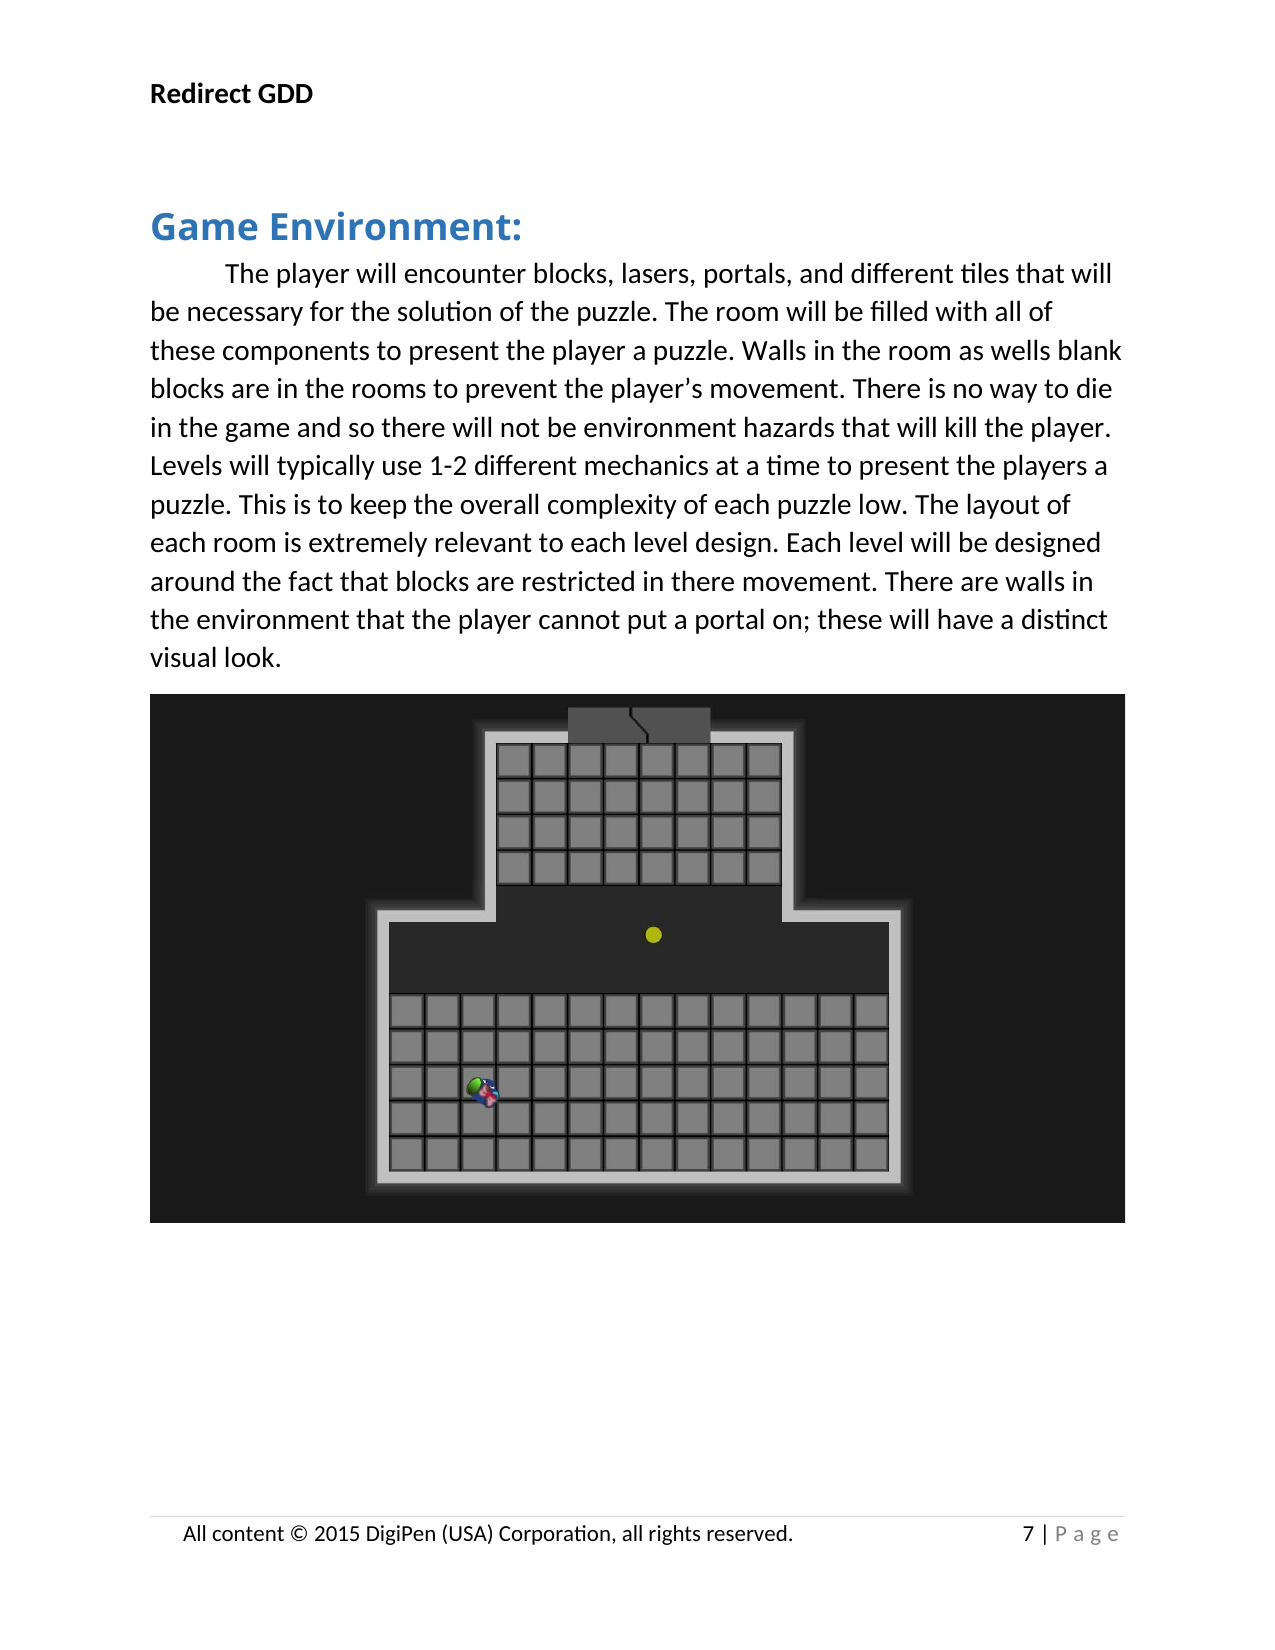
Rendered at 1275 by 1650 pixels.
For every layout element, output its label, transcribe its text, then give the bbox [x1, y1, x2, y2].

picture [150, 694, 1125, 1223]
text The player will encounter blocks, lasers, portals, and different tiles that will be necessary for the solution of the puzzle. The room will be filled with all of these components to present the player a puzzle. Walls in the room as wells blank blocks are in the rooms to prevent the player’s movement. There is no way to die in the game and so there will not be environment hazards that will kill the player. Levels will typically use 1-2 different mechanics at a time to present the players a puzzle. This is to keep the overall complexity of each puzzle low. The layout of each room is extremely relevant to each level design. Each level will be designed around the fact that blocks are restricted in there movement. There are walls in the environment that the player cannot put a portal on; these will have a distinct visual look. [150, 255, 1125, 675]
subtitle Game Environment: [150, 200, 1125, 251]
